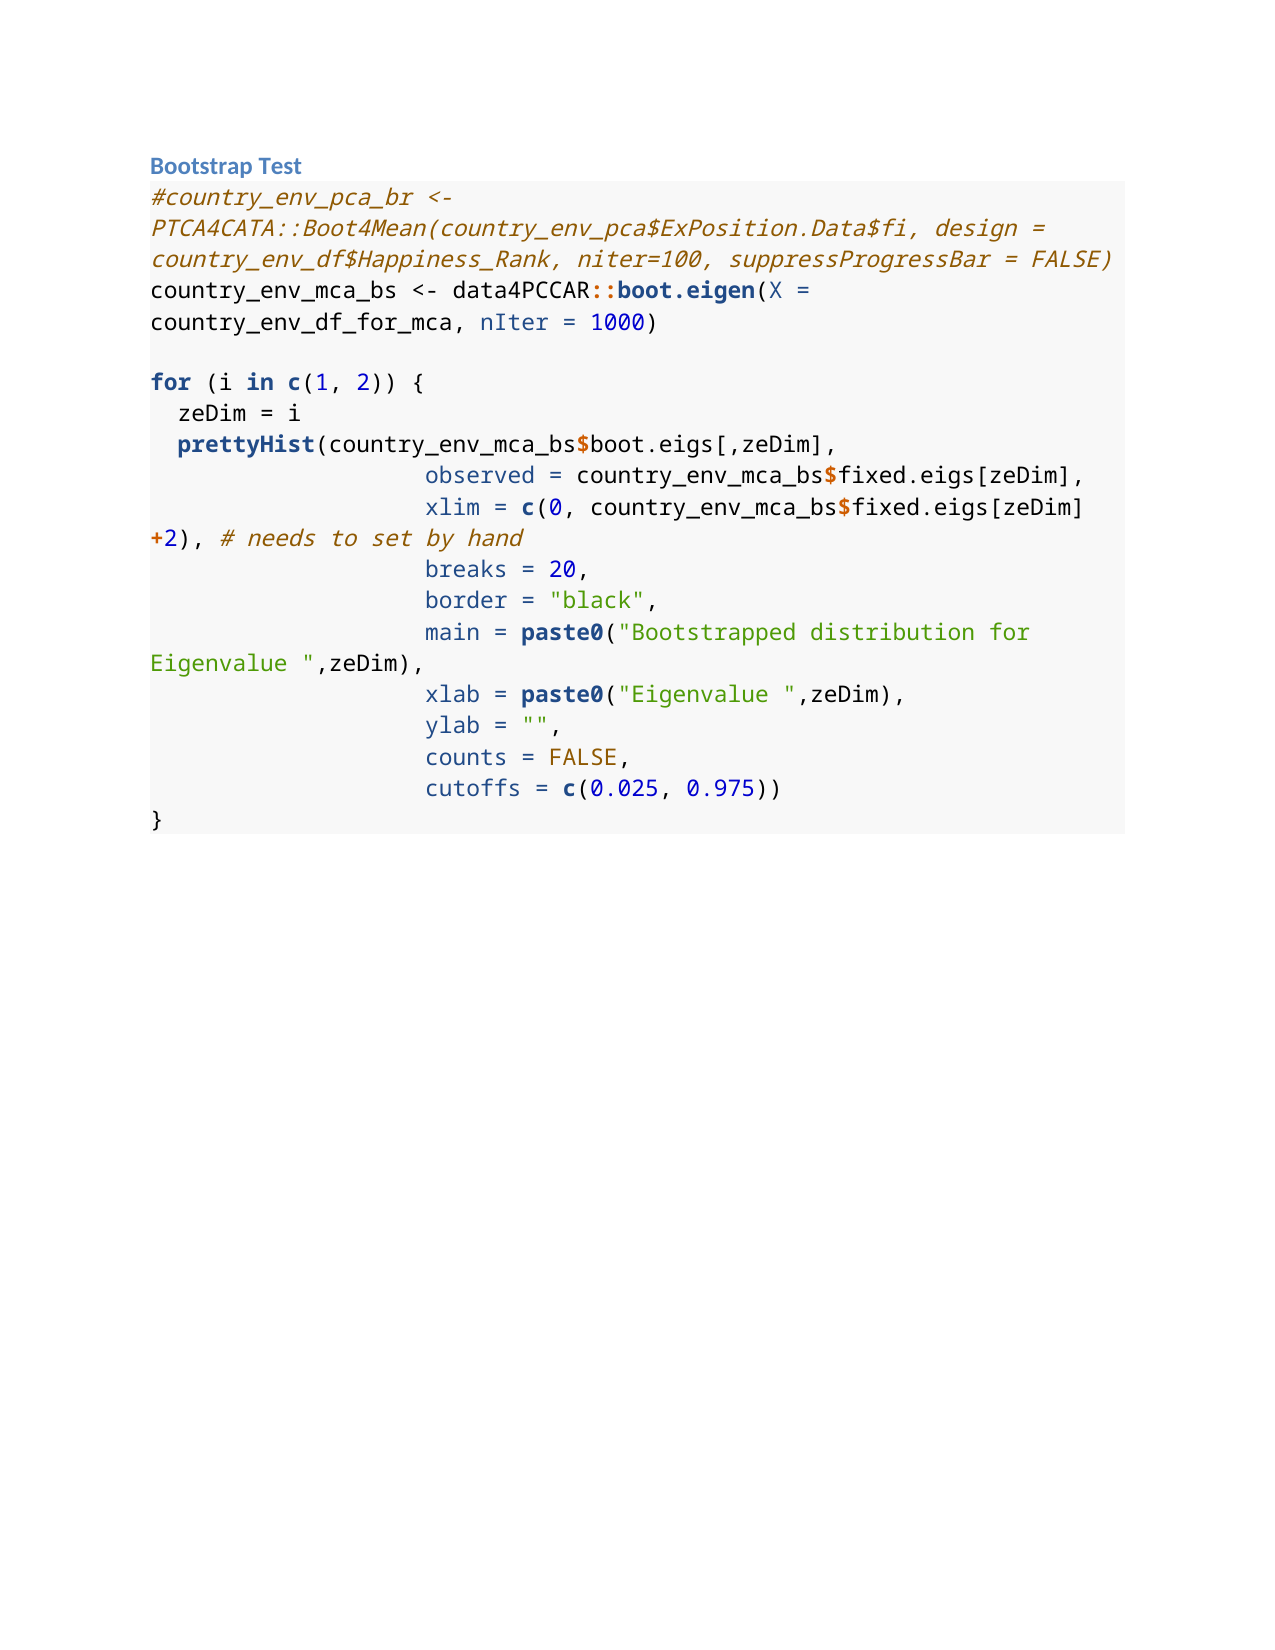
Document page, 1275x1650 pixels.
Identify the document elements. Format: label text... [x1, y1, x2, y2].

subtitle Bootstrap Test [150, 150, 1125, 181]
text #country_env_pca_br <- PTCA4CATA::Boot4Mean(country_env_pca$ExPosition.Data$fi, design = country_env_df$Happiness_Rank, niter=100, suppressProgressBar = FALSE) country_env_mca_bs <- data4PCCAR::boot.eigen(X = country_env_df_for_mca, nIter = 1000) for (i in c(1, 2)) { zeDim = i prettyHist(country_env_mca_bs$boot.eigs[,zeDim], observed = country_env_mca_bs$fixed.eigs[zeDim], xlim = c(0, country_env_mca_bs$fixed.eigs[zeDim]+2), # needs to set by hand breaks = 20, border = "black", main = paste0("Bootstrapped distribution for Eigenvalue ",zeDim), xlab = paste0("Eigenvalue ",zeDim), ylab = "", counts = FALSE, cutoffs = c(0.025, 0.975)) } [150, 181, 1125, 834]
